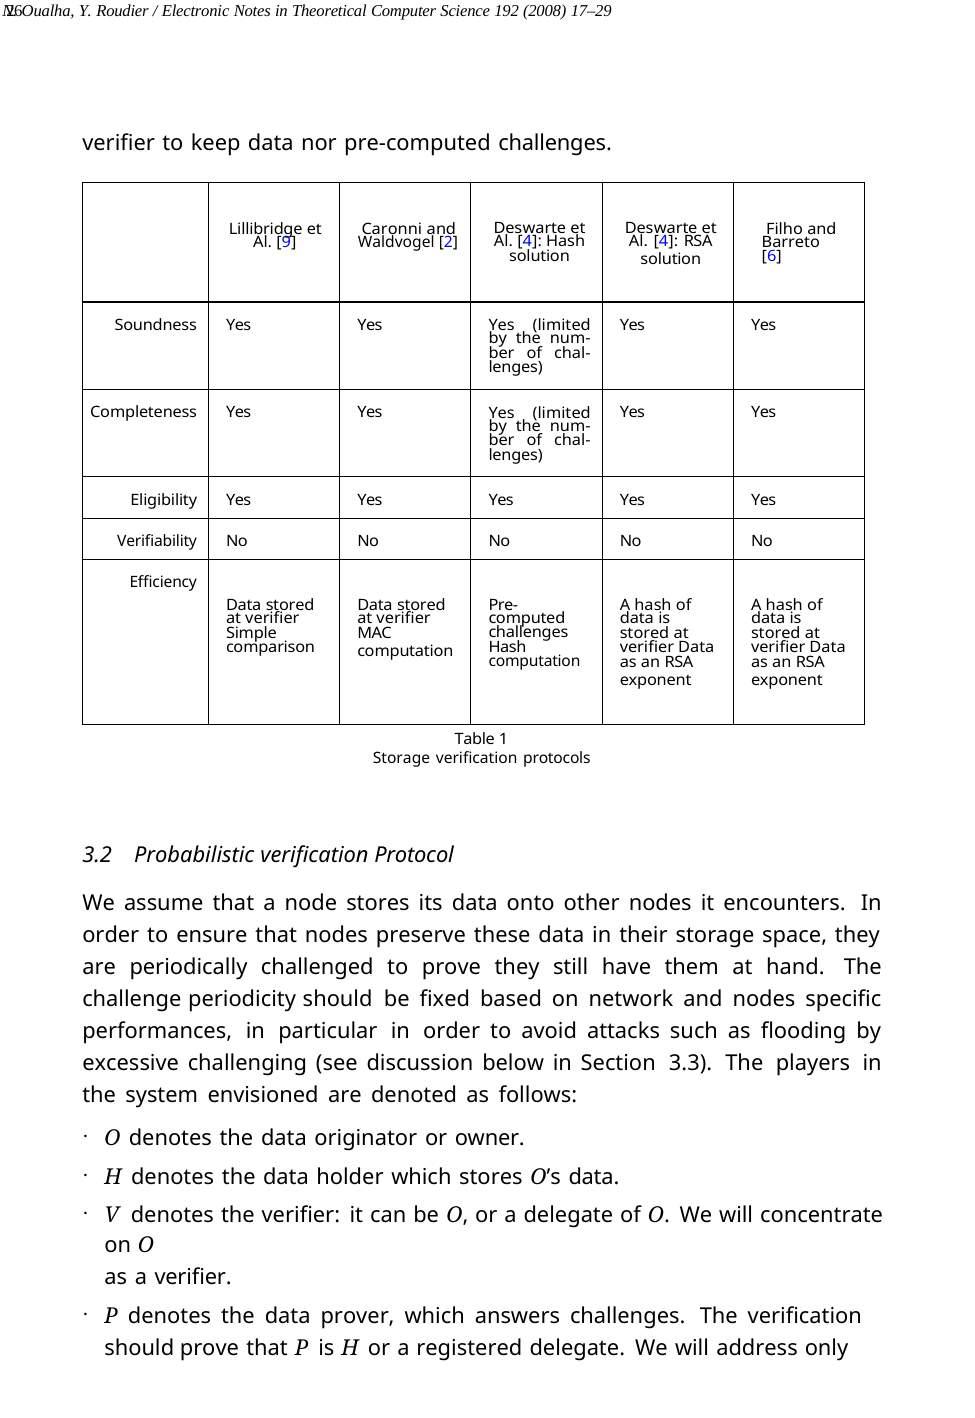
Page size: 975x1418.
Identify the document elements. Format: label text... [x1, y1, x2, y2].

table_cell Yes [734, 477, 864, 517]
text as a verifier. [104, 1261, 904, 1291]
text verifier to keep data nor pre-computed challenges. [82, 127, 904, 156]
table_cell Yes [209, 390, 339, 476]
table_cell Pre- computed challenges Hash computation [471, 560, 602, 724]
table_cell Yes [734, 303, 864, 389]
table_cell Soundness [83, 303, 208, 389]
table_cell Verifiability [83, 519, 208, 559]
table_cell Yes [734, 390, 864, 476]
table_cell No [209, 519, 339, 559]
table_cell Yes [340, 390, 470, 476]
text Table 1 [223, 729, 740, 748]
table_header [83, 183, 208, 301]
table_cell A hash of data is stored at verifier Data as an RSA exponent [734, 560, 864, 724]
table_cell Data stored at verifier MAC computation [340, 560, 470, 724]
list O denotes the data originator or owner. [83, 1122, 904, 1152]
list H denotes the data holder which stores O’s data. [83, 1161, 904, 1190]
table_cell Efficiency [83, 560, 208, 724]
table_cell Completeness [83, 390, 208, 476]
table_cell Yes [603, 390, 733, 476]
table_cell Yes [340, 303, 470, 389]
table_cell No [471, 519, 602, 559]
list Probabilistic veriﬁcation Protocol [82, 839, 904, 869]
table_cell Yes [603, 477, 733, 517]
table_cell Data stored at verifier Simple comparison [209, 560, 339, 724]
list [83, 1300, 881, 1361]
table_cell No [340, 519, 470, 559]
table_cell Yes (limited by the num- ber of chal- lenges) [471, 390, 602, 476]
table_cell No [603, 519, 733, 559]
table_header Deswarte et Al. [4]: Hash solution [471, 183, 602, 301]
table_cell Yes [603, 303, 733, 389]
table_header Caronni and Waldvogel [2] [340, 183, 470, 301]
table_cell Yes [471, 477, 602, 517]
table_cell Yes [340, 477, 470, 517]
table_cell Yes (limited by the num- ber of chal- lenges) [471, 303, 602, 389]
text Storage verification protocols [223, 748, 740, 767]
table_cell Yes [209, 477, 339, 517]
table_cell A hash of data is stored at verifier Data as an RSA exponent [603, 560, 733, 724]
table_cell No [734, 519, 864, 559]
table_cell Eligibility [83, 477, 208, 517]
list V denotes the verifier: it can be O, or a delegate of O. We will concentrate on O [83, 1199, 904, 1259]
text We assume that a node stores its data onto other nodes it encounters. In order to ensure that nodes preserve these data in their storage space, they are periodically challenged to prove they still have them at hand. The challenge periodicity should be fixed based on network and nodes specific performances, in particular in order to avoid attacks such as flooding by excessive challenging (see discussion below in Section 3.3). The players in the system envisioned are denoted as follows: [82, 887, 882, 1109]
table_header Lillibridge et Al. [9] [209, 183, 339, 301]
table_header Deswarte et Al. [4]: RSA solution [603, 183, 733, 301]
table_header Filho and Barreto [6] [734, 183, 864, 301]
table_cell Yes [209, 303, 339, 389]
